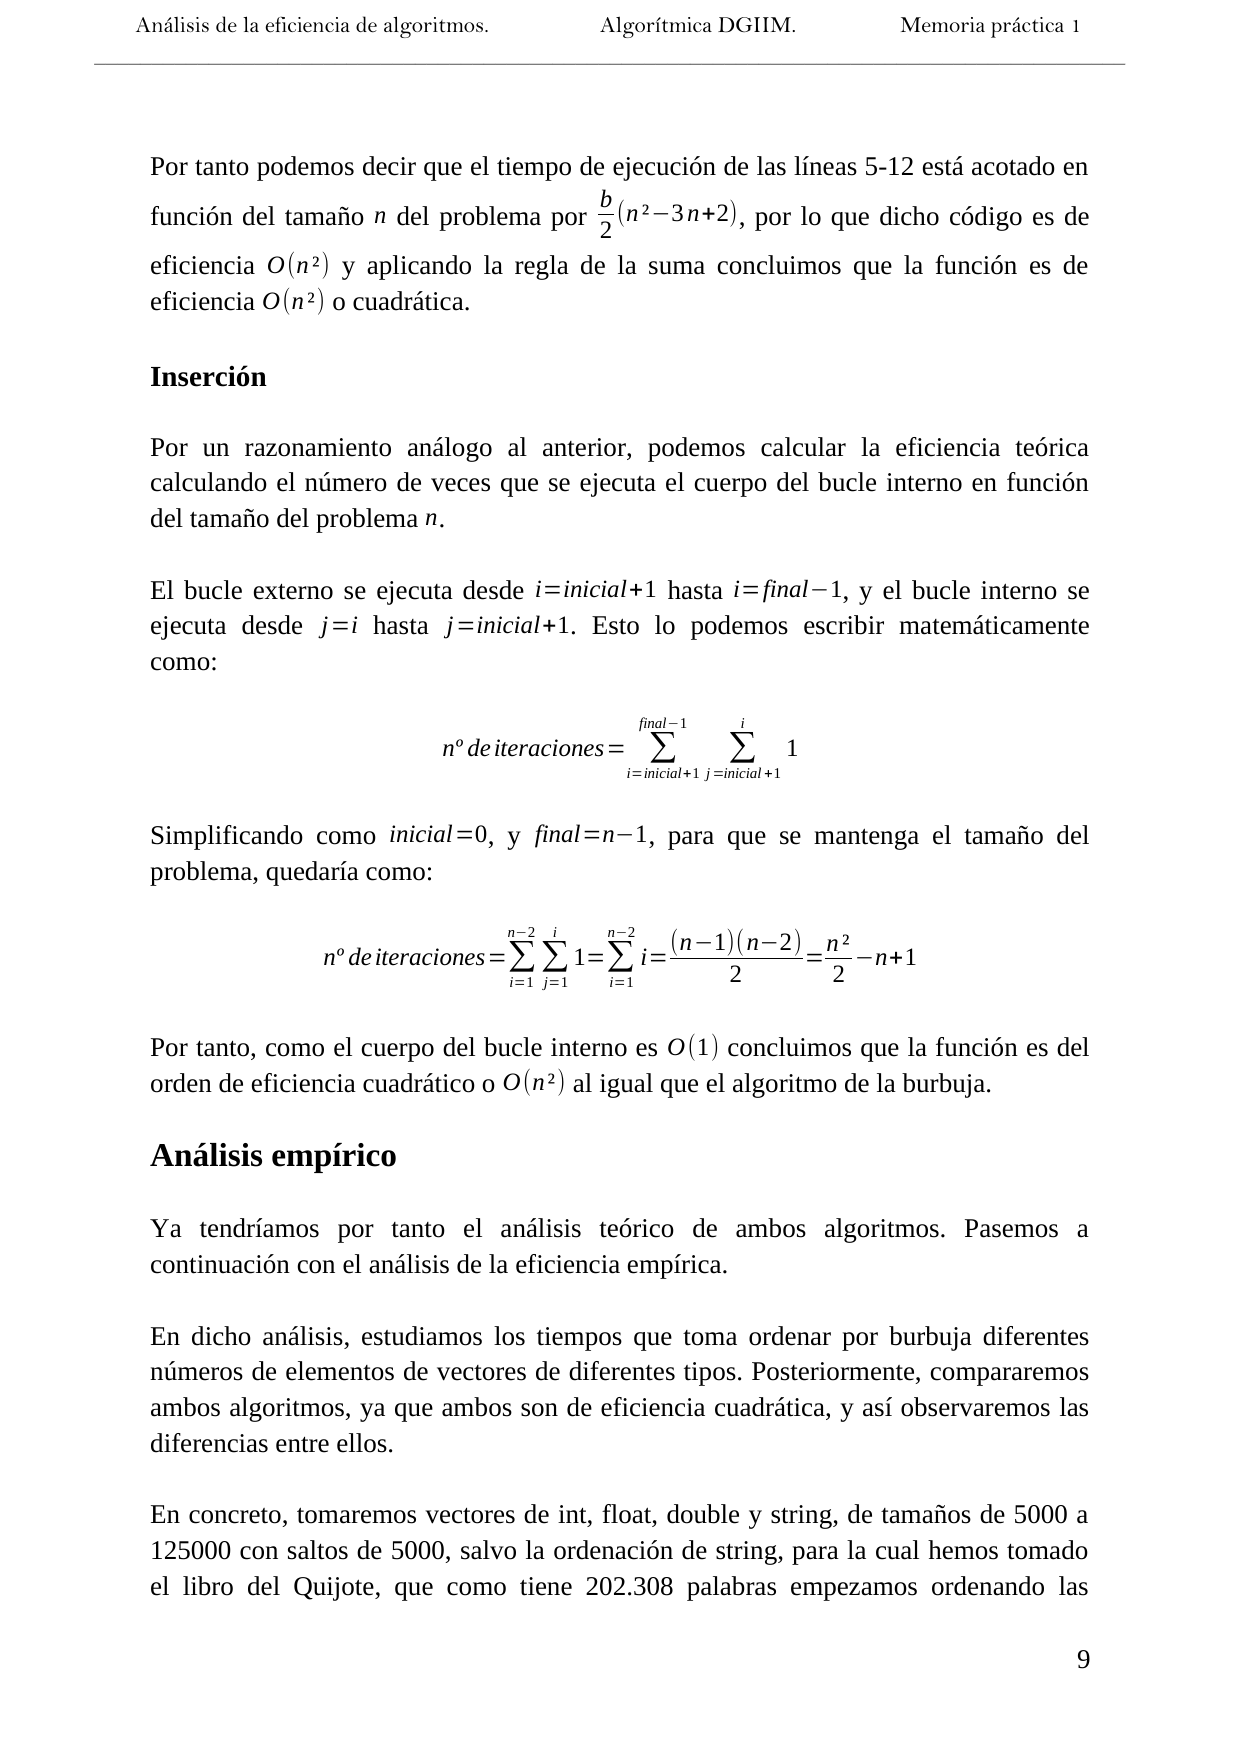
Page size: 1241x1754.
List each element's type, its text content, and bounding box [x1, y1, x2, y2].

text Por tanto, como el cuerpo del bucle interno es concluimos que la función es del orden de eficiencia cuadrático o al igual que el algoritmo de la burbuja. [150, 1031, 1090, 1098]
text Por un razonamiento análogo al anterior, podemos calcular la eficiencia teórica calculando el número de veces que se ejecuta el cuerpo del bucle interno en función del tamaño del problema . [150, 431, 1090, 533]
text Inserción [150, 359, 1090, 393]
text En dicho análisis, estudiamos los tiempos que toma ordenar por burbuja diferentes números de elementos de vectores de diferentes tipos. Posteriormente, compararemos ambos algoritmos, ya que ambos son de eficiencia cuadrática, y así observaremos las diferencias entre ellos. [150, 1320, 1090, 1458]
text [150, 1498, 1090, 1601]
text Simplificando como , y , para que se mantenga el tamaño del problema, quedaría como: [150, 819, 1090, 886]
text Por tanto podemos decir que el tiempo de ejecución de las líneas 5-12 está acotado en función del tamaño del problema por , por lo que dicho código es de eficiencia y aplicando la regla de la suma concluimos que la función es de eficiencia o cuadrática. [150, 150, 1090, 316]
text Ya tendríamos por tanto el análisis teórico de ambos algoritmos. Pasemos a continuación con el análisis de la eficiencia empírica. [150, 1212, 1090, 1279]
text Análisis empírico [150, 1135, 1090, 1174]
text El bucle externo se ejecuta desde hasta , y el bucle interno se ejecuta desde hasta . Esto lo podemos escribir matemáticamente como: [150, 574, 1090, 676]
